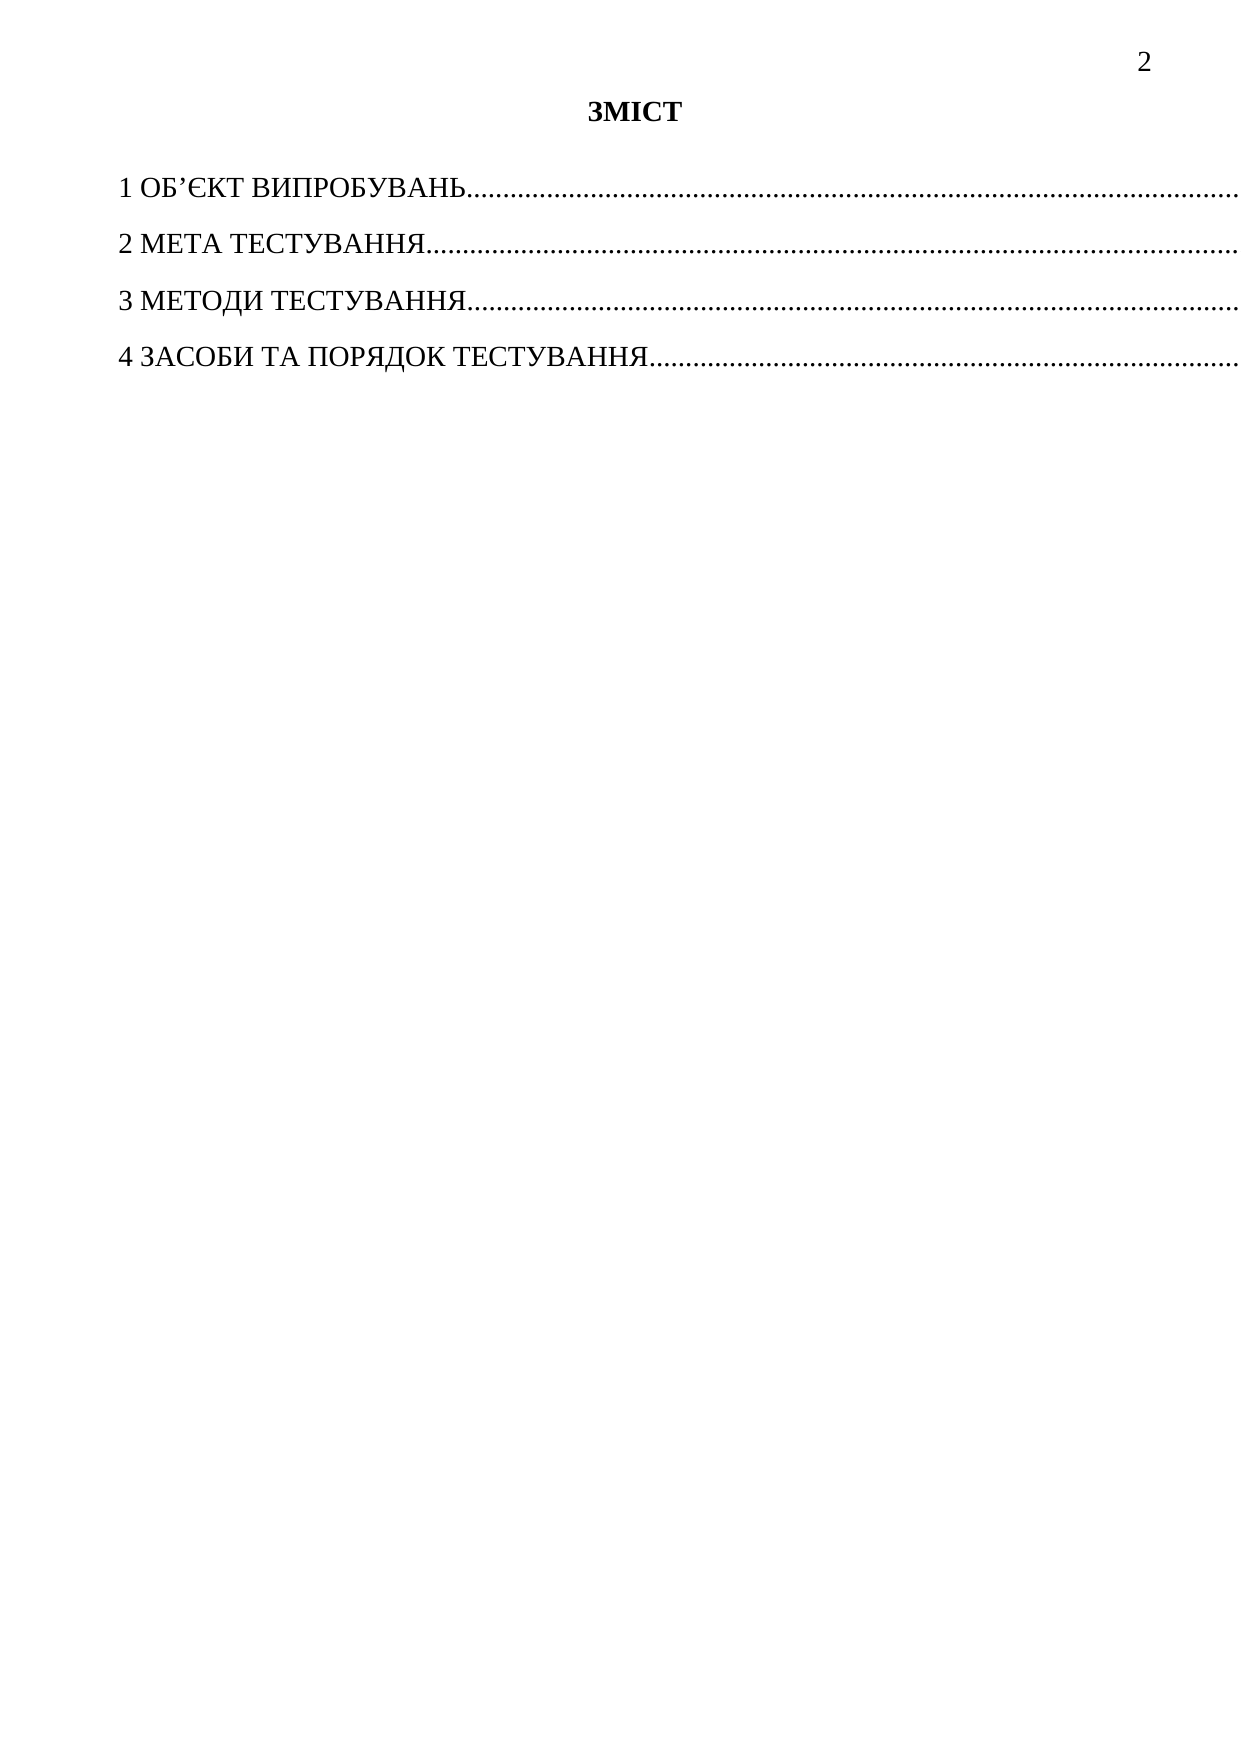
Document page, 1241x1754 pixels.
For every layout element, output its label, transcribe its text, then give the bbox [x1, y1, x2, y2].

text ЗМІСТ [118, 94, 1152, 128]
